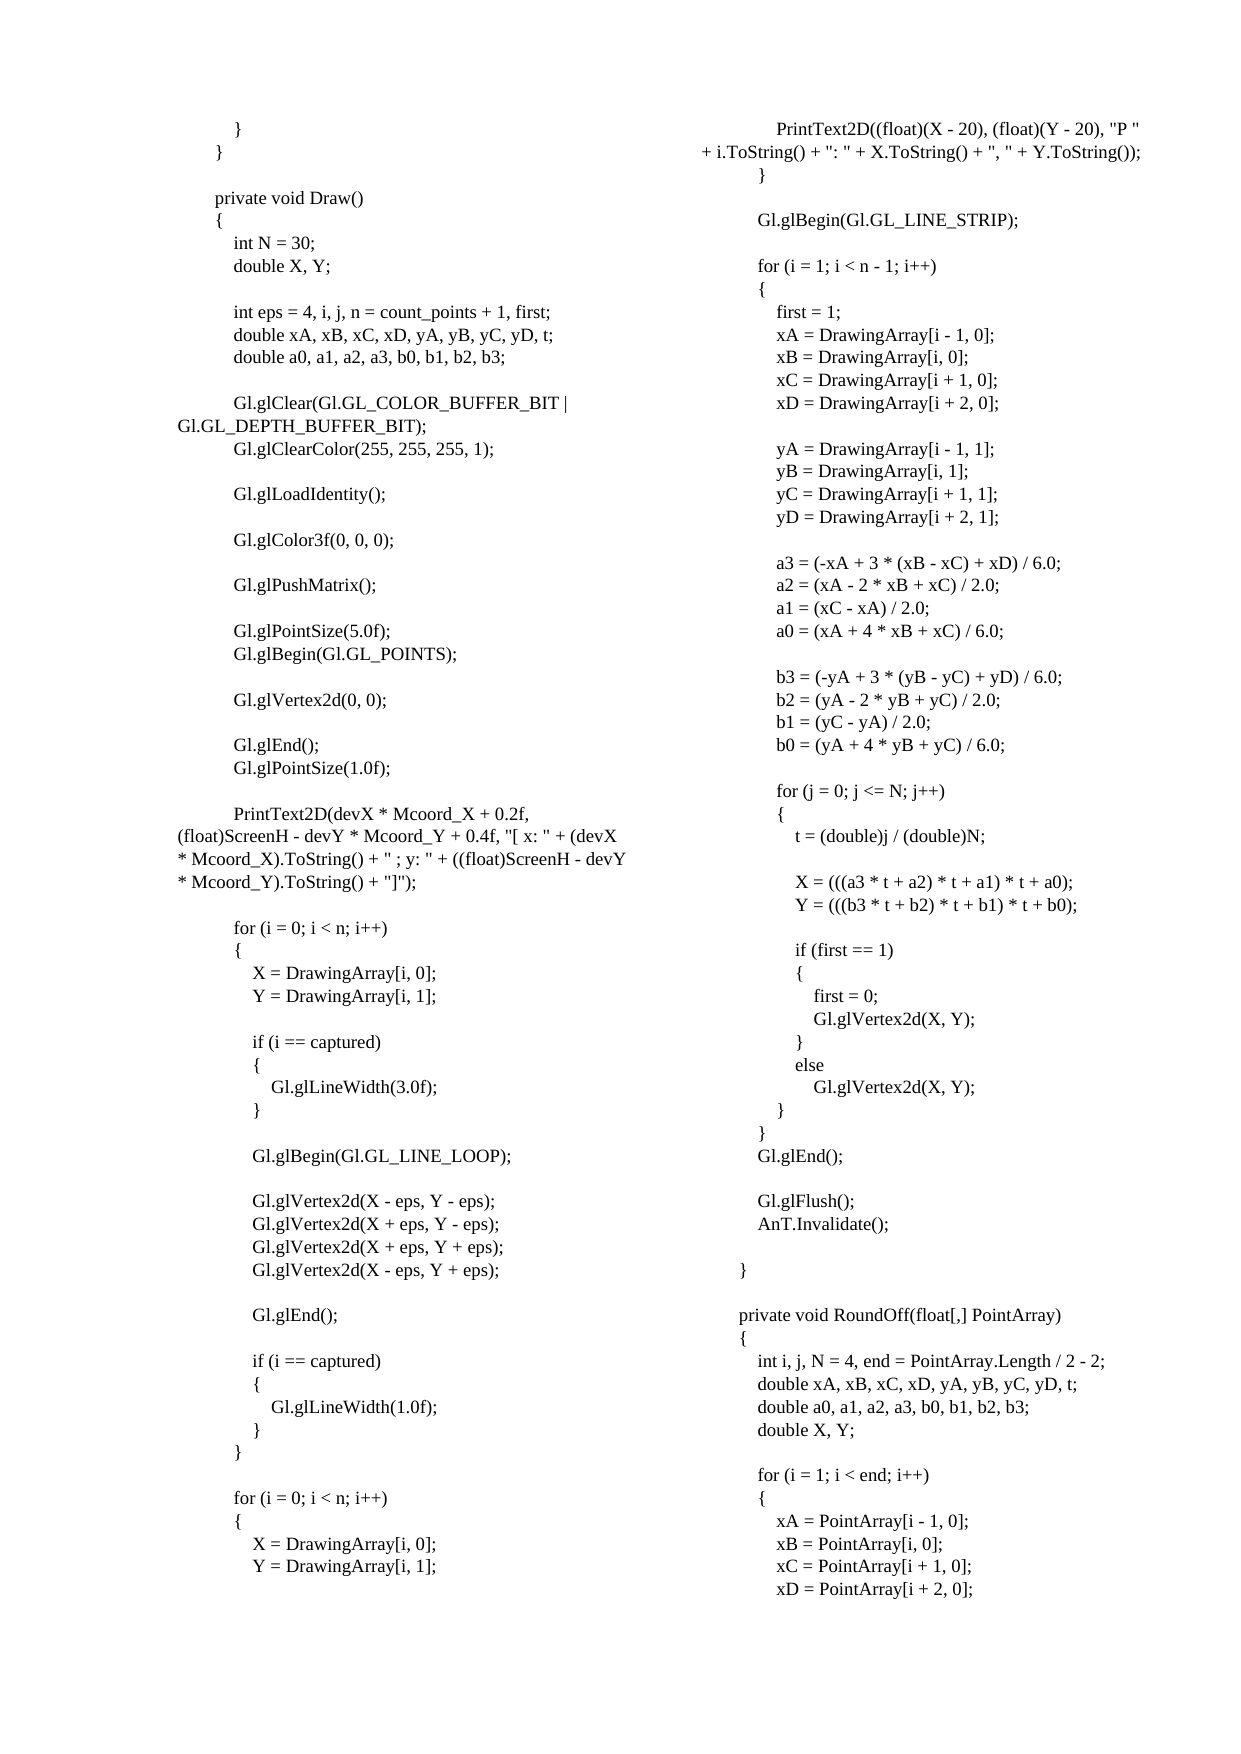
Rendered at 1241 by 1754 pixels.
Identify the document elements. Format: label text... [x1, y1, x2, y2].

text double xA, xB, xC, xD, yA, yB, yC, yD, t; [177, 323, 627, 345]
text } [701, 164, 1152, 185]
text { [701, 278, 1152, 299]
text { [701, 1327, 1152, 1349]
text b0 = (yA + 4 * yB + yC) / 6.0; [701, 734, 1152, 756]
text } [701, 1031, 1152, 1052]
text yB = DrawingArray[i, 1]; [701, 460, 1152, 482]
text Gl.glEnd(); [177, 1304, 627, 1326]
text Gl.glPushMatrix(); [177, 574, 627, 596]
text for (i = 1; i < n - 1; i++) [701, 255, 1152, 277]
text { [177, 1373, 627, 1394]
text { [177, 1510, 627, 1531]
text double xA, xB, xC, xD, yA, yB, yC, yD, t; [701, 1373, 1152, 1394]
text AnT.Invalidate(); [701, 1213, 1152, 1235]
text Y = DrawingArray[i, 1]; [177, 1555, 627, 1577]
text double a0, a1, a2, a3, b0, b1, b2, b3; [177, 346, 627, 368]
text Gl.glVertex2d(X - eps, Y + eps); [177, 1259, 627, 1280]
text { [177, 209, 627, 231]
text Gl.glBegin(Gl.GL_POINTS); [177, 643, 627, 664]
text a1 = (xC - xA) / 2.0; [701, 597, 1152, 619]
text { [177, 1053, 627, 1075]
text xD = PointArray[i + 2, 0]; [701, 1578, 1152, 1600]
text xC = PointArray[i + 1, 0]; [701, 1555, 1152, 1577]
text } [701, 1099, 1152, 1121]
text else [701, 1053, 1152, 1075]
text if (i == captured) [177, 1350, 627, 1372]
text X = DrawingArray[i, 0]; [177, 962, 627, 984]
text Gl.glVertex2d(X - eps, Y - eps); [177, 1190, 627, 1212]
text int i, j, N = 4, end = PointArray.Length / 2 - 2; [701, 1350, 1152, 1372]
text Y = DrawingArray[i, 1]; [177, 985, 627, 1007]
text t = (double)j / (double)N; [701, 825, 1152, 847]
text for (i = 1; i < end; i++) [701, 1464, 1152, 1486]
text double X, Y; [177, 255, 627, 277]
text xC = DrawingArray[i + 1, 0]; [701, 369, 1152, 391]
text Gl.glFlush(); [701, 1190, 1152, 1212]
text yD = DrawingArray[i + 2, 1]; [701, 506, 1152, 527]
text } [177, 118, 627, 140]
text Gl.glVertex2d(X + eps, Y - eps); [177, 1213, 627, 1235]
text if (first == 1) [701, 939, 1152, 961]
text } [177, 1418, 627, 1440]
text X = (((a3 * t + a2) * t + a1) * t + a0); [701, 871, 1152, 892]
text X = DrawingArray[i, 0]; [177, 1532, 627, 1554]
text b3 = (-yA + 3 * (yB - yC) + yD) / 6.0; [701, 666, 1152, 687]
text Gl.glLineWidth(3.0f); [177, 1076, 627, 1098]
text { [701, 1487, 1152, 1508]
text private void Draw() [177, 187, 627, 208]
text xD = DrawingArray[i + 2, 0]; [701, 392, 1152, 413]
text Gl.glClear(Gl.GL_COLOR_BUFFER_BIT | Gl.GL_DEPTH_BUFFER_BIT); [177, 392, 627, 436]
text double a0, a1, a2, a3, b0, b1, b2, b3; [701, 1396, 1152, 1417]
text Gl.glVertex2d(X, Y); [701, 1076, 1152, 1098]
text { [701, 802, 1152, 824]
text PrintText2D((float)(X - 20), (float)(Y - 20), "P " + i.ToString() + ": " + X.ToString() + ", " + Y.ToString()); [701, 118, 1152, 162]
text b2 = (yA - 2 * yB + yC) / 2.0; [701, 688, 1152, 710]
text a0 = (xA + 4 * xB + xC) / 6.0; [701, 620, 1152, 642]
text yC = DrawingArray[i + 1, 1]; [701, 483, 1152, 505]
text for (j = 0; j <= N; j++) [701, 780, 1152, 801]
text first = 0; [701, 985, 1152, 1007]
text xB = PointArray[i, 0]; [701, 1532, 1152, 1554]
text private void RoundOff(float[,] PointArray) [701, 1304, 1152, 1326]
text Gl.glVertex2d(X, Y); [701, 1008, 1152, 1029]
text Gl.glEnd(); [177, 734, 627, 756]
text } [701, 1259, 1152, 1280]
text if (i == captured) [177, 1031, 627, 1052]
text Gl.glVertex2d(X + eps, Y + eps); [177, 1236, 627, 1257]
text Gl.glEnd(); [701, 1145, 1152, 1166]
text Gl.glPointSize(5.0f); [177, 620, 627, 642]
text for (i = 0; i < n; i++) [177, 917, 627, 938]
text PrintText2D(devX * Mcoord_X + 0.2f, (float)ScreenH - devY * Mcoord_Y + 0.4f, "[ x: " + (devX * Mcoord_X).ToString() + " ; y: " + ((float)ScreenH - devY * Mcoord_Y).ToString() + "]"); [177, 802, 627, 892]
text yA = DrawingArray[i - 1, 1]; [701, 437, 1152, 459]
text Gl.glPointSize(1.0f); [177, 757, 627, 778]
text a2 = (xA - 2 * xB + xC) / 2.0; [701, 574, 1152, 596]
text Gl.glLoadIdentity(); [177, 483, 627, 505]
text for (i = 0; i < n; i++) [177, 1487, 627, 1508]
text Gl.glVertex2d(0, 0); [177, 688, 627, 710]
text b1 = (yC - yA) / 2.0; [701, 711, 1152, 733]
text int eps = 4, i, j, n = count_points + 1, first; [177, 301, 627, 322]
text Gl.glBegin(Gl.GL_LINE_LOOP); [177, 1145, 627, 1166]
text { [701, 962, 1152, 984]
text Y = (((b3 * t + b2) * t + b1) * t + b0); [701, 894, 1152, 915]
text Gl.glClearColor(255, 255, 255, 1); [177, 437, 627, 459]
text xB = DrawingArray[i, 0]; [701, 346, 1152, 368]
text } [177, 1099, 627, 1121]
text Gl.glColor3f(0, 0, 0); [177, 529, 627, 550]
text xA = PointArray[i - 1, 0]; [701, 1510, 1152, 1531]
text a3 = (-xA + 3 * (xB - xC) + xD) / 6.0; [701, 552, 1152, 573]
text first = 1; [701, 301, 1152, 322]
text xA = DrawingArray[i - 1, 0]; [701, 323, 1152, 345]
text } [177, 141, 627, 162]
text { [177, 939, 627, 961]
text } [701, 1122, 1152, 1143]
text double X, Y; [701, 1418, 1152, 1440]
text } [177, 1441, 627, 1463]
text Gl.glLineWidth(1.0f); [177, 1396, 627, 1417]
text int N = 30; [177, 232, 627, 254]
text Gl.glBegin(Gl.GL_LINE_STRIP); [701, 209, 1152, 231]
